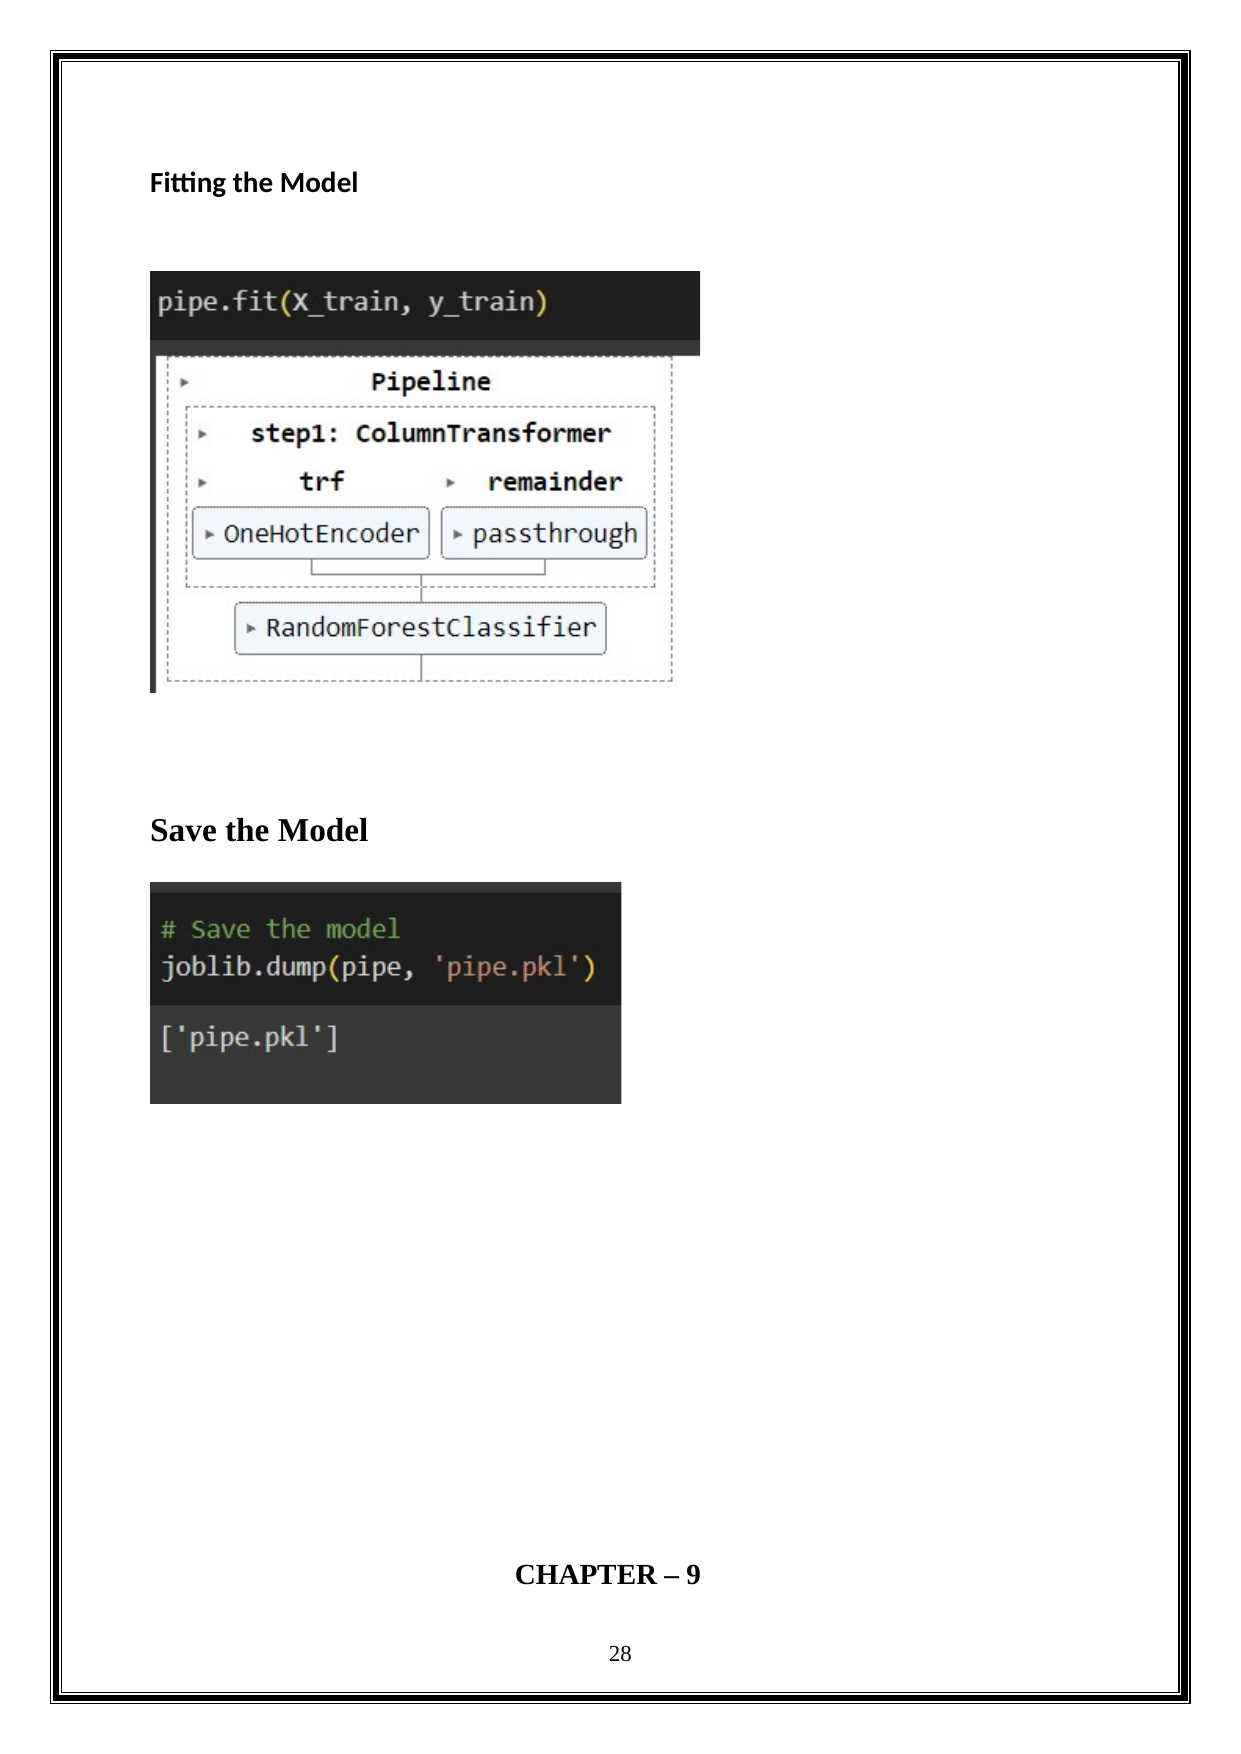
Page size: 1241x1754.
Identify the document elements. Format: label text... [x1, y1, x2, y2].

text Save the Model [150, 810, 907, 848]
subtitle Fitting the Model [150, 164, 1090, 200]
text CHAPTER – 9 [150, 1557, 907, 1591]
picture [150, 271, 700, 693]
picture [150, 882, 622, 1104]
